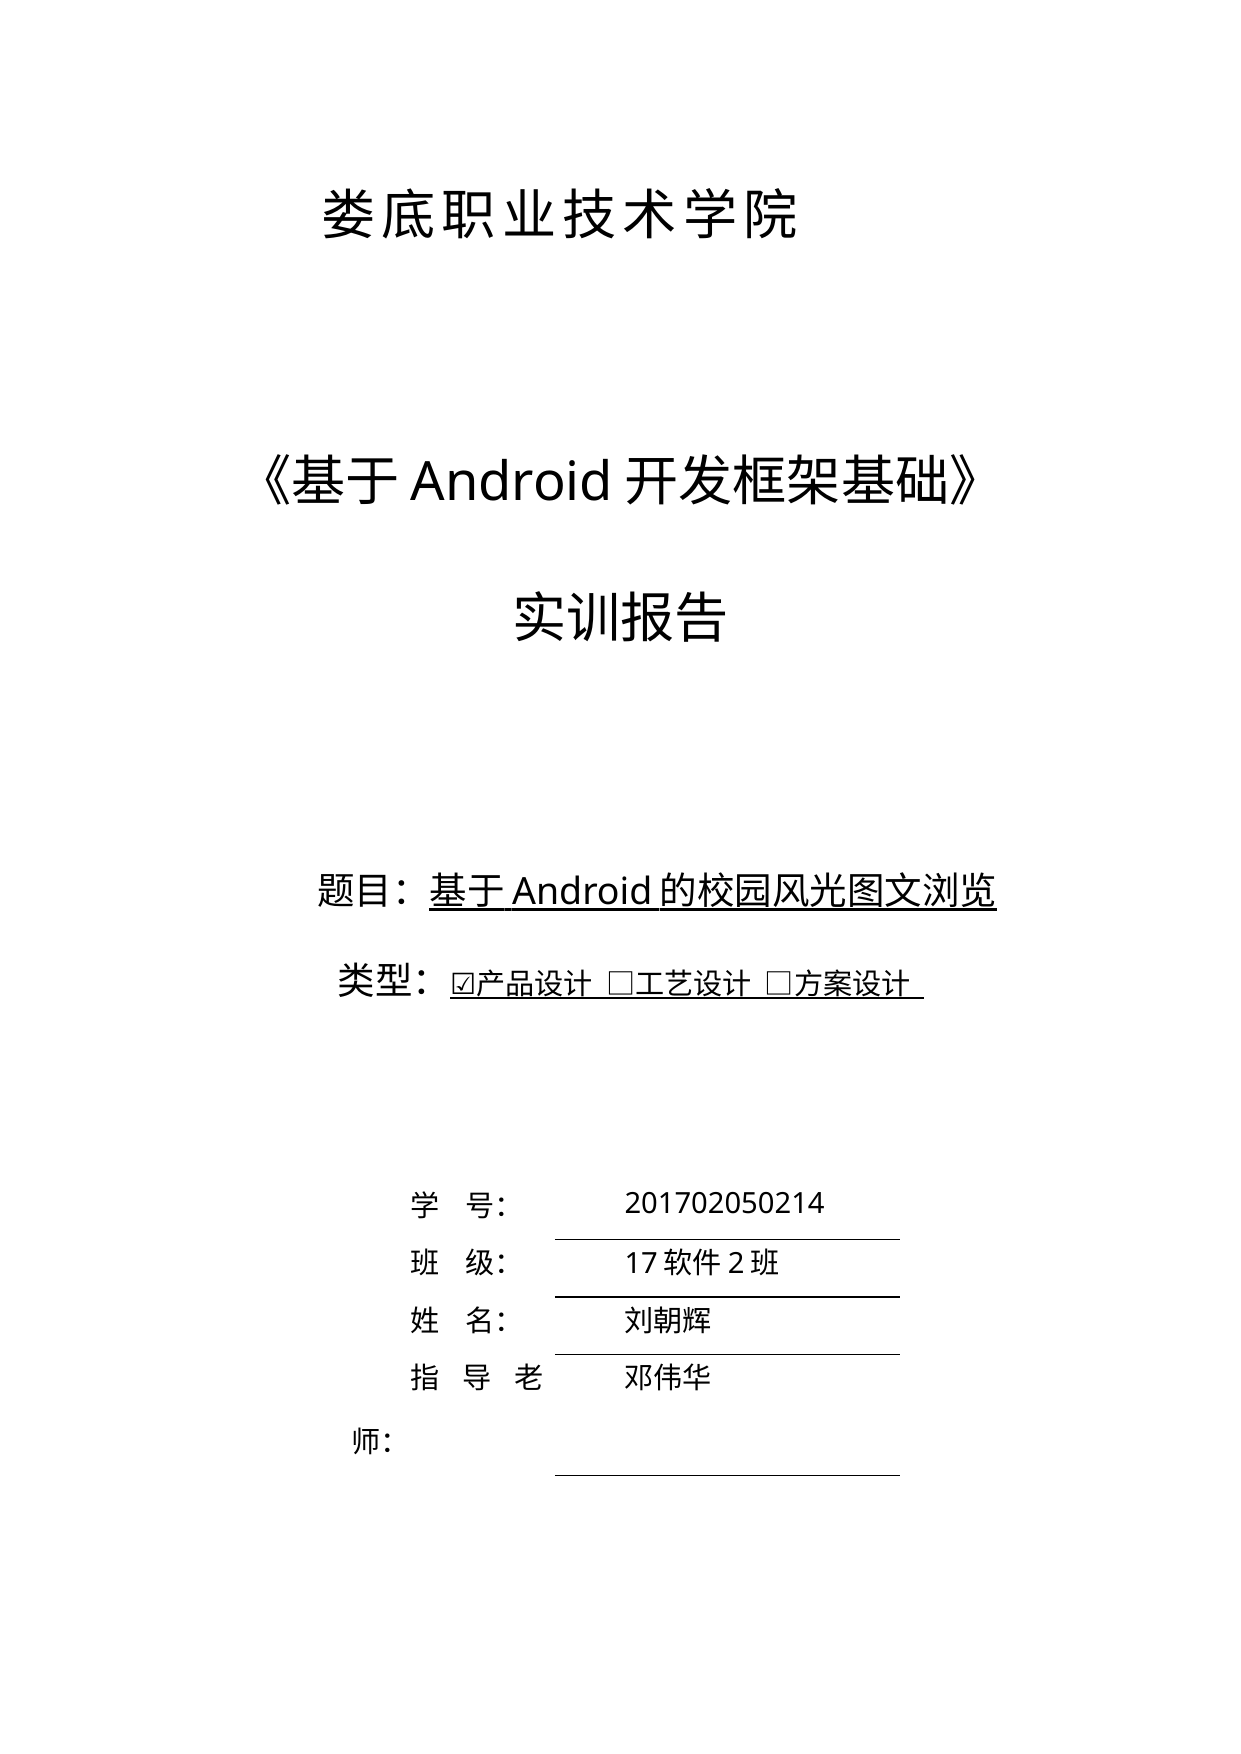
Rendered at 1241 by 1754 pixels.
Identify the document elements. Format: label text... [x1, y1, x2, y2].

text 娄底职业技术学院 [187, 162, 1053, 259]
text 《基于Android开发框架基础》 [187, 429, 1053, 526]
table_header 201702050214 [555, 1182, 900, 1239]
table_cell 刘朝辉 [555, 1298, 900, 1354]
table_cell 17软件2班 [555, 1240, 900, 1296]
table_cell 邓伟华 [555, 1355, 900, 1475]
table_cell 班 级： [340, 1239, 555, 1296]
text 实训报告 [187, 565, 1053, 663]
table_cell 指导老师： [340, 1354, 555, 1475]
table_header 学 号： [340, 1182, 555, 1239]
text 类型：☑产品设计 □工艺设计 □方案设计 [187, 946, 1053, 1011]
table_cell 姓 名： [340, 1296, 555, 1354]
table_header 题目：基于Android的校园风光图文浏览 [231, 845, 1010, 946]
